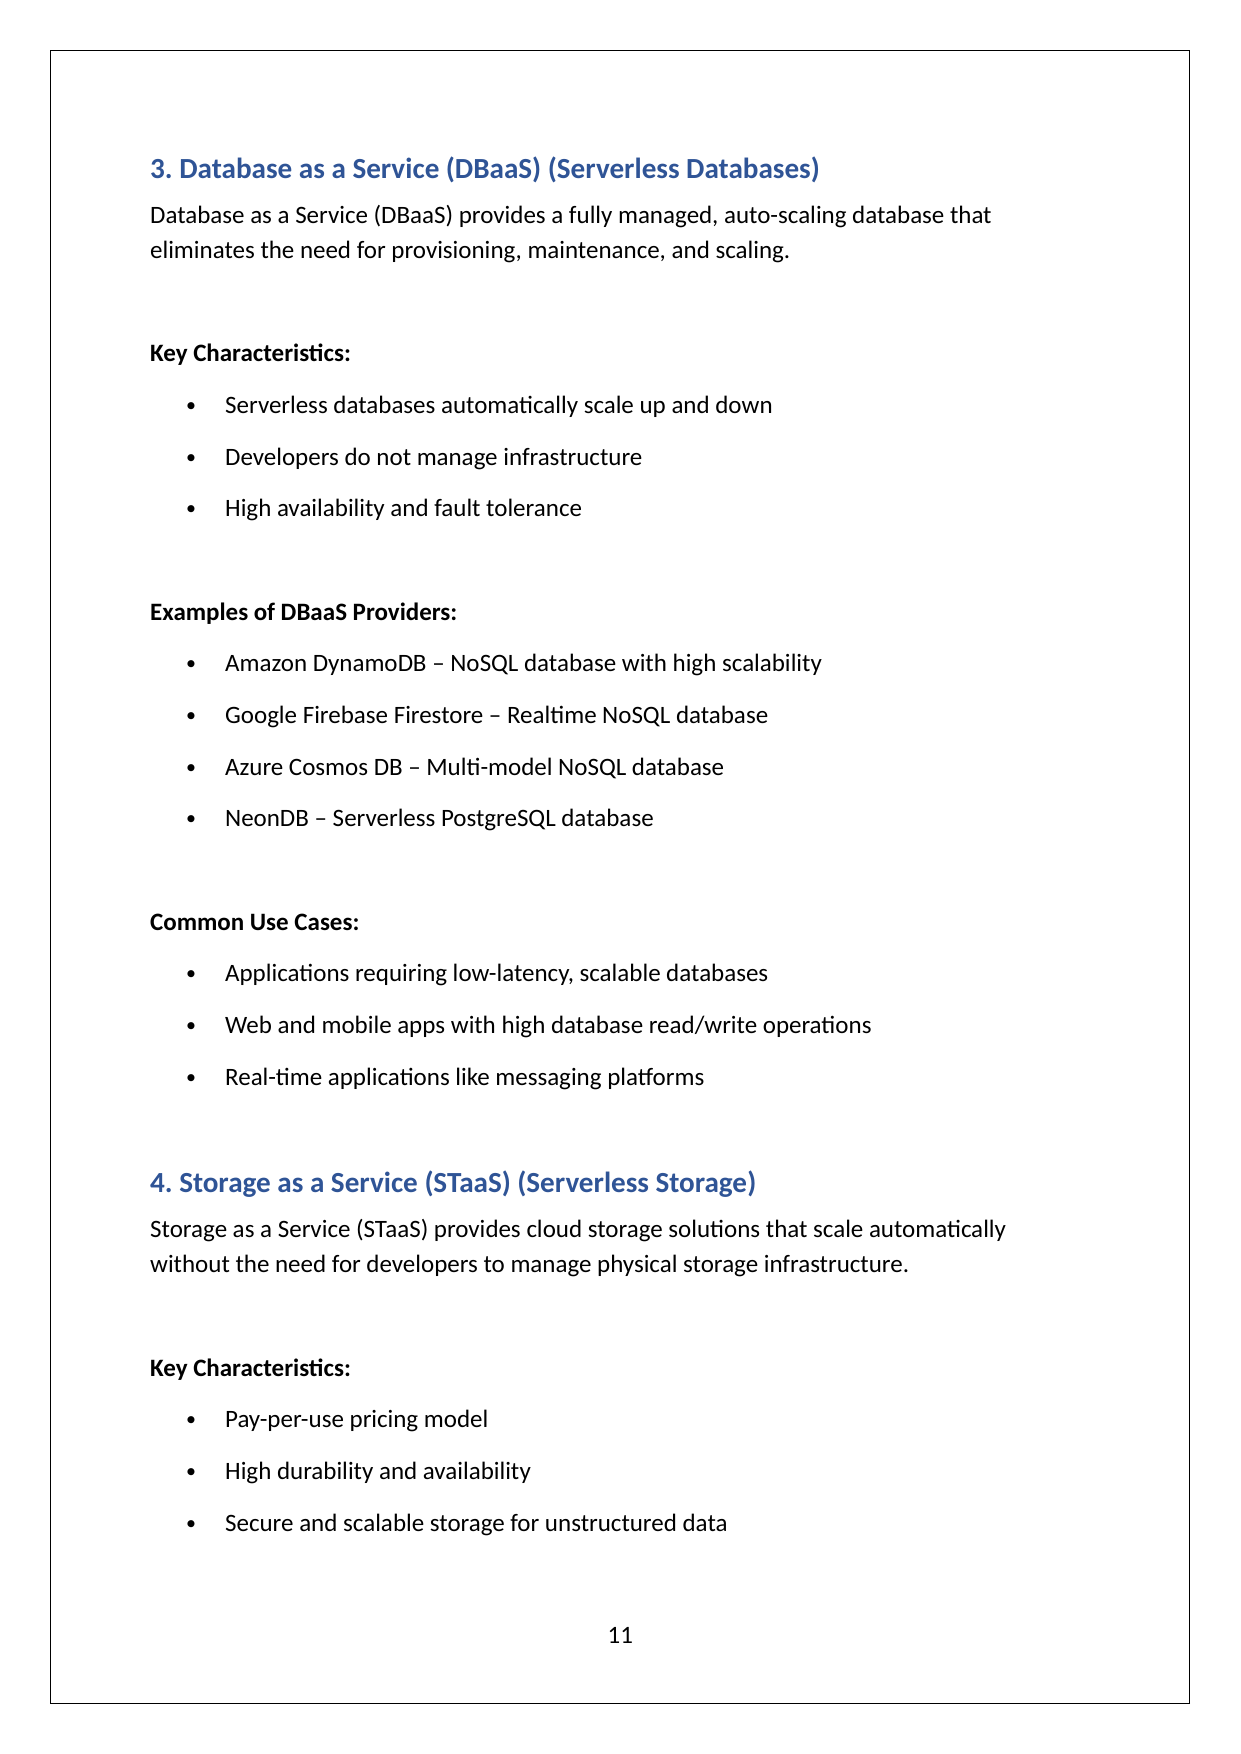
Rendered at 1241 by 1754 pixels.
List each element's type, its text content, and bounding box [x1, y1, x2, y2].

text Key Characteristics: [150, 1352, 1090, 1382]
text Database as a Service (DBaaS) provides a fully managed, auto-scaling database that eliminates the need for provisioning, maintenance, and scaling. [150, 199, 1090, 265]
subtitle 3. Database as a Service (DBaaS) (Serverless Databases) [150, 150, 1090, 186]
subtitle 4. Storage as a Service (STaaS) (Serverless Storage) [150, 1164, 1090, 1200]
text Key Characteristics: [150, 338, 1090, 368]
text Common Use Cases: [150, 906, 1090, 936]
list Azure Cosmos DB – Multi-model NoSQL database [187, 751, 1090, 781]
list Applications requiring low-latency, scalable databases [187, 958, 1090, 988]
list Real-time applications like messaging platforms [187, 1061, 1090, 1091]
list Pay-per-use pricing model [187, 1403, 1090, 1434]
list Secure and scalable storage for unstructured data [187, 1507, 1090, 1537]
list High durability and availability [187, 1455, 1090, 1486]
list High availability and fault tolerance [187, 493, 1090, 523]
list Web and mobile apps with high database read/write operations [187, 1009, 1090, 1040]
list NeonDB – Serverless PostgreSQL database [187, 803, 1090, 833]
list Amazon DynamoDB – NoSQL database with high scalability [187, 648, 1090, 678]
text Examples of DBaaS Providers: [150, 596, 1090, 626]
list Developers do not manage infrastructure [187, 441, 1090, 471]
list Google Firebase Firestore – Realtime NoSQL database [187, 699, 1090, 730]
list Serverless databases automatically scale up and down [187, 389, 1090, 420]
text Storage as a Service (STaaS) provides cloud storage solutions that scale automatically without the need for developers to manage physical storage infrastructure. [150, 1213, 1090, 1279]
